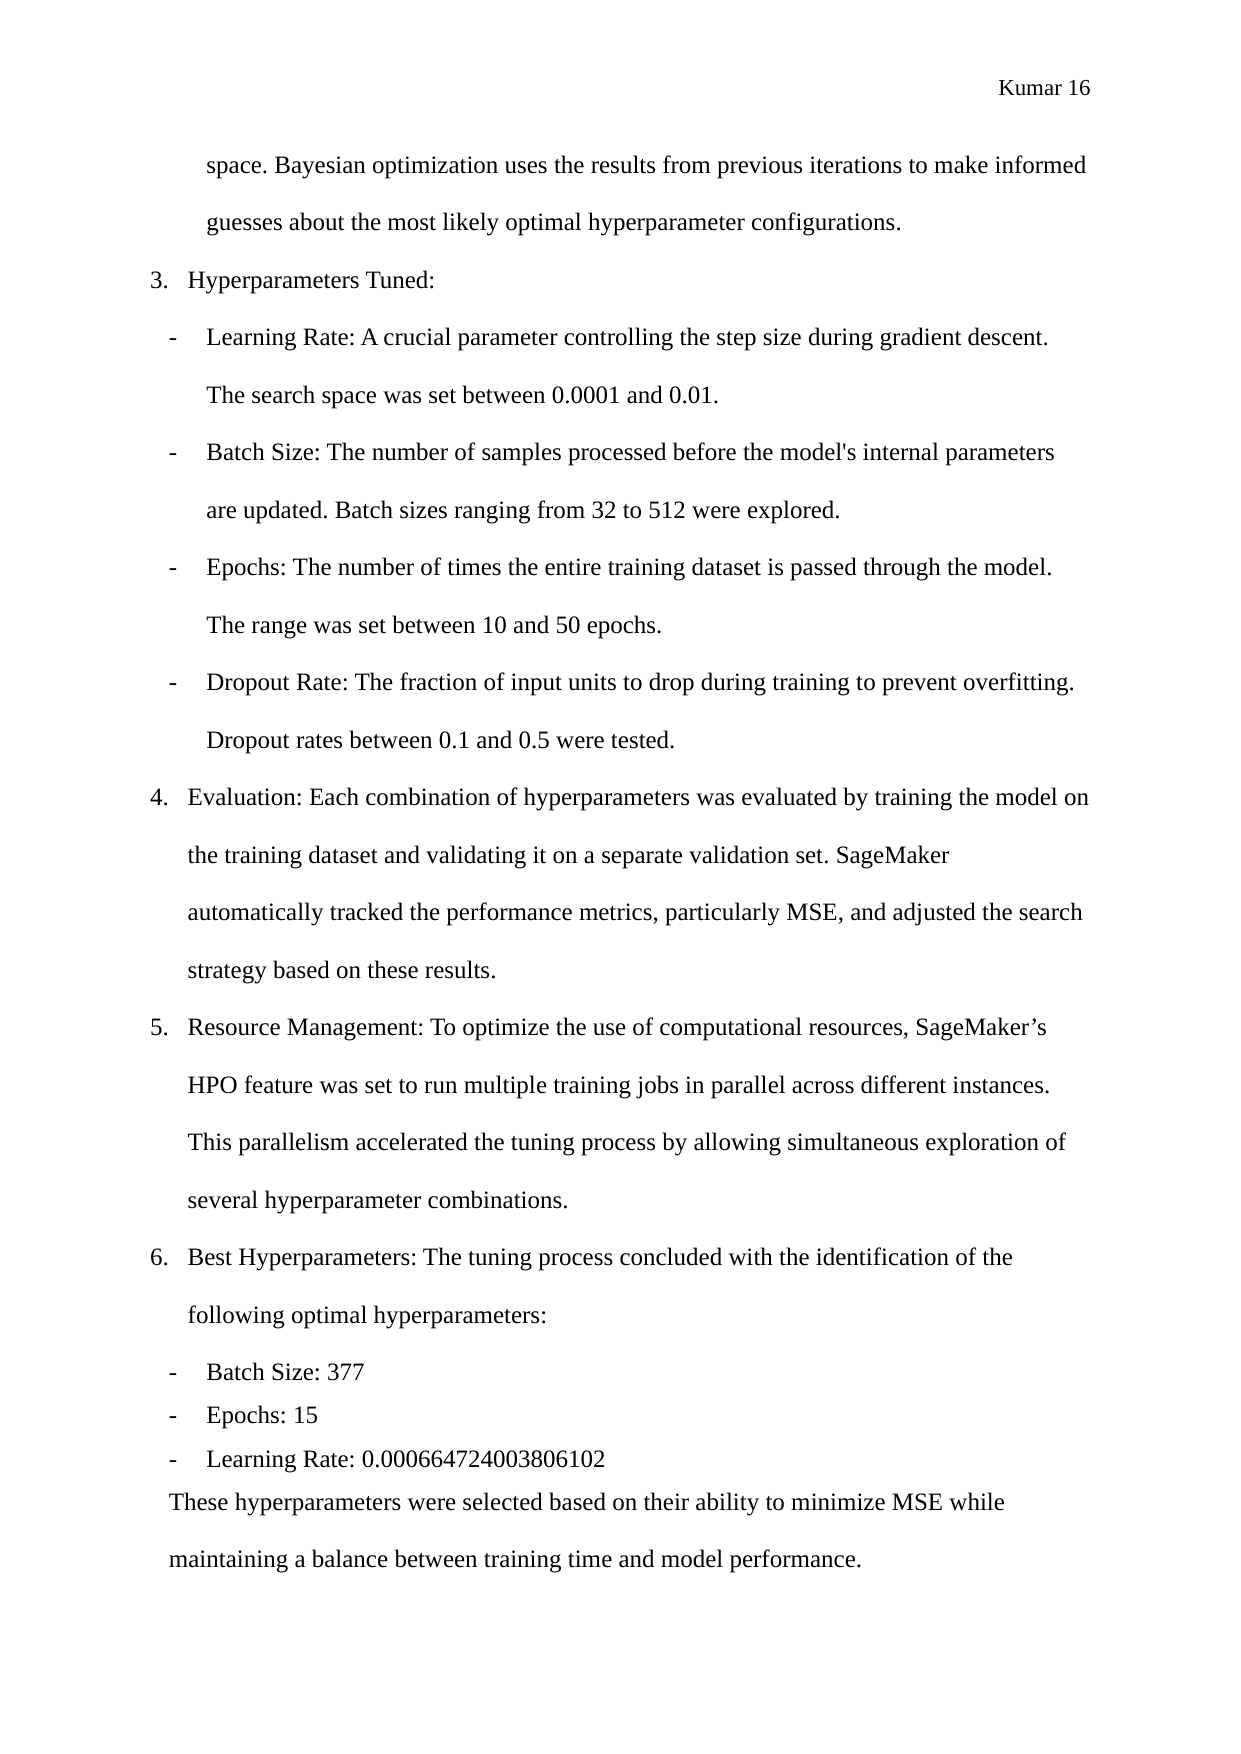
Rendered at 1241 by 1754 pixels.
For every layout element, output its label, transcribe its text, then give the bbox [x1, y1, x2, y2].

list Batch Size: 377 [169, 1357, 1090, 1386]
list Learning Rate: 0.000664724003806102 [169, 1444, 1090, 1472]
text These hyperparameters were selected based on their ability to minimize MSE while maintaining a balance between training time and model performance. [169, 1487, 1090, 1573]
list Epochs: 15 [169, 1401, 1090, 1429]
list Resource Management: To optimize the use of computational resources, SageMaker’s HPO feature was set to run multiple training jobs in parallel across different instances. This parallelism accelerated the tuning process by allowing simultaneous exploration of several hyperparameter combinations. [150, 1012, 1090, 1214]
list Hyperparameters Tuned: [150, 265, 1090, 294]
list Learning Rate: A crucial parameter controlling the step size during gradient descent. The search space was set between 0.0001 and 0.01. [169, 322, 1090, 409]
list Evaluation: Each combination of hyperparameters was evaluated by training the model on the training dataset and validating it on a separate validation set. SageMaker automatically tracked the performance metrics, particularly MSE, and adjusted the search strategy based on these results. [150, 782, 1090, 984]
list Dropout Rate: The fraction of input units to drop during training to prevent overfitting. Dropout rates between 0.1 and 0.5 were tested. [169, 667, 1090, 754]
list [169, 150, 1090, 236]
list Epochs: The number of times the entire training dataset is passed through the model. The range was set between 10 and 50 epochs. [169, 552, 1090, 639]
list Batch Size: The number of samples processed before the model's internal parameters are updated. Batch sizes ranging from 32 to 512 were explored. [169, 437, 1090, 524]
list Best Hyperparameters: The tuning process concluded with the identification of the following optimal hyperparameters: [150, 1242, 1090, 1329]
